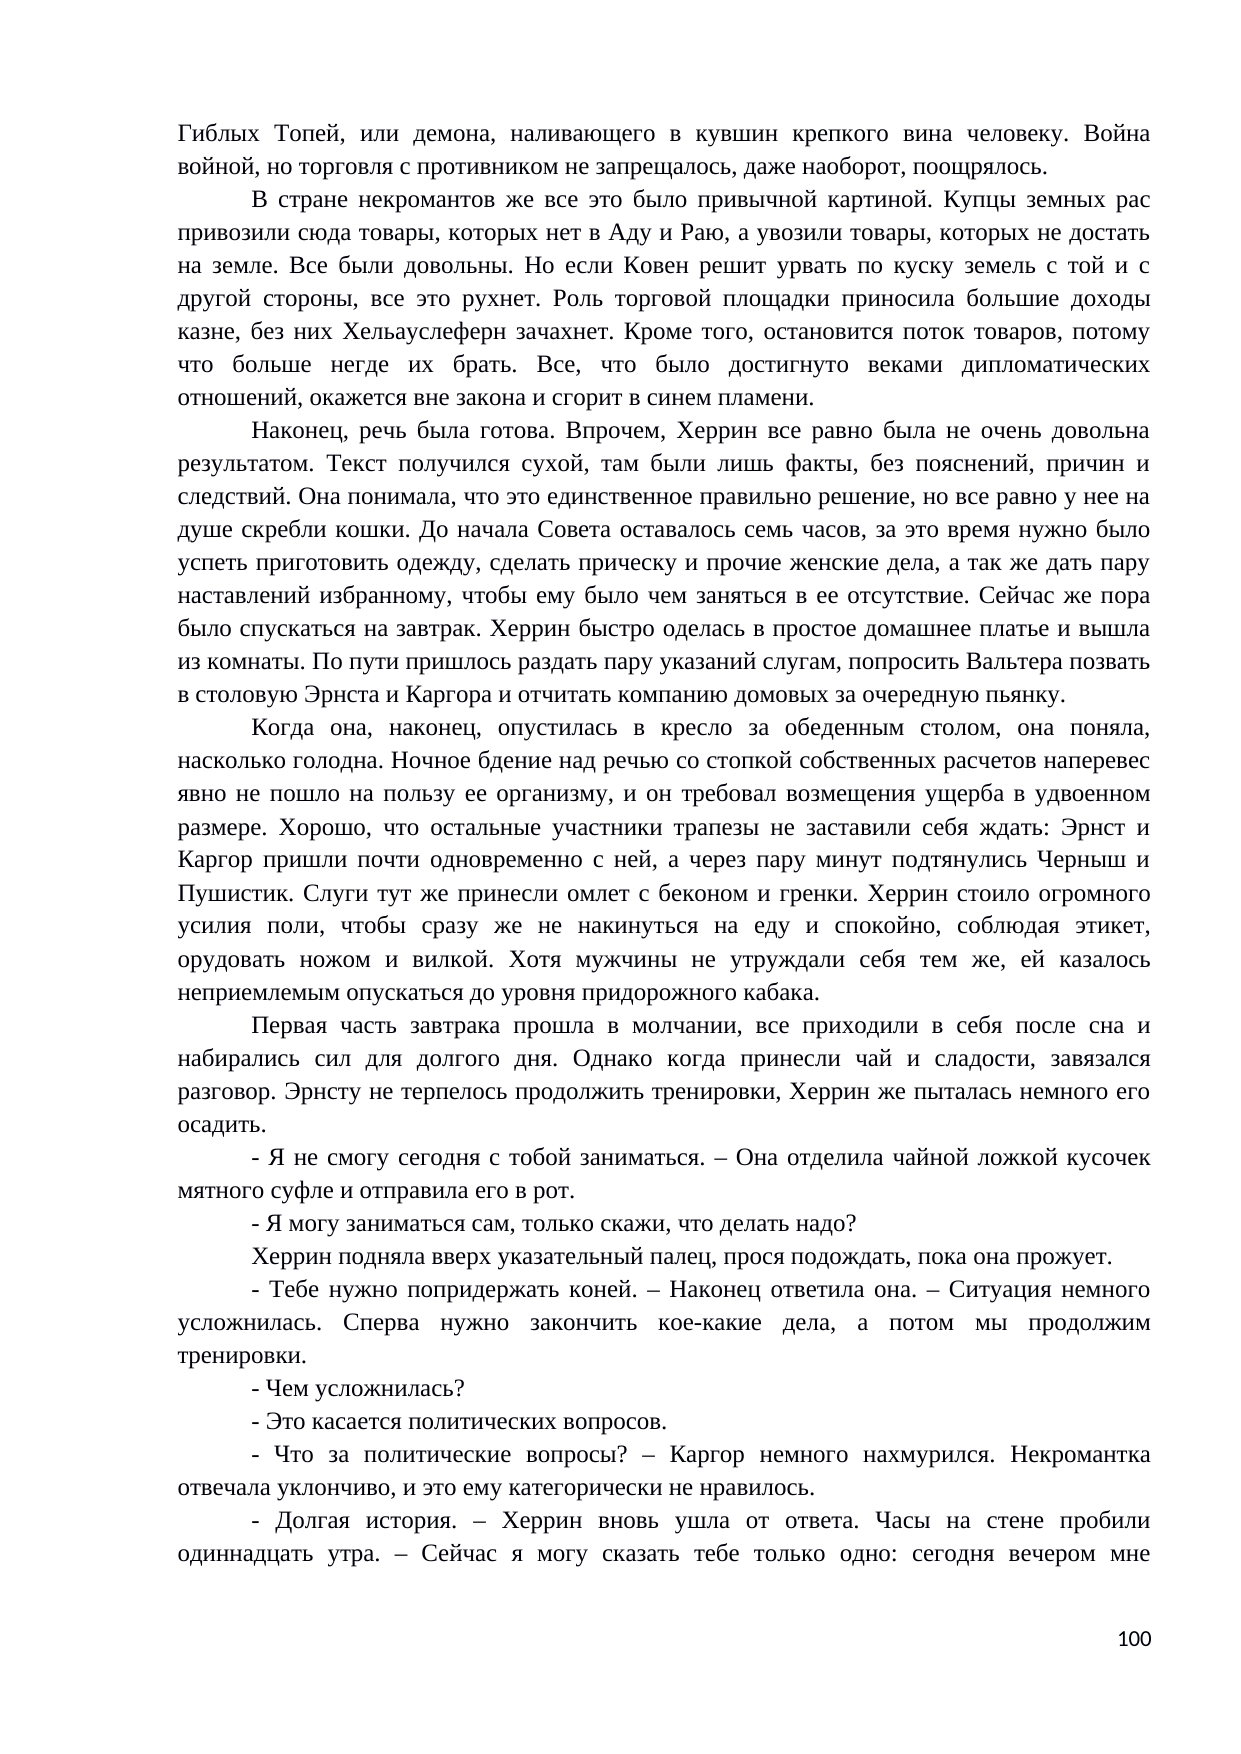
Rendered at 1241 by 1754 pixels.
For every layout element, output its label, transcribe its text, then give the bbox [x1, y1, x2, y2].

text Херрин подняла вверх указательный палец, прося подождать, пока она прожует. [177, 1241, 1152, 1269]
text Наконец, речь была готова. Впрочем, Херрин все равно была не очень довольна результатом. Текст получился сухой, там были лишь факты, без пояснений, причин и следствий. Она понимала, что это единственное правильно решение, но все равно у нее на душе скребли кошки. До начала Совета оставалось семь часов, за это время нужно было успеть приготовить одежду, сделать прическу и прочие женские дела, а так же дать пару наставлений избранному, чтобы ему было чем заняться в ее отсутствие. Сейчас же пора было спускаться на завтрак. Херрин быстро оделась в простое домашнее платье и вышла из комнаты. По пути пришлось раздать пару указаний слугам, попросить Вальтера позвать в столовую Эрнста и Каргора и отчитать компанию домовых за очередную пьянку. [177, 415, 1152, 708]
text - Что за политические вопросы? – Каргор немного нахмурился. Некромантка отвечала уклончиво, и это ему категорически не нравилось. [177, 1439, 1152, 1501]
text - Чем усложнилась? [177, 1373, 1152, 1402]
text В стране некромантов же все это было привычной картиной. Купцы земных рас привозили сюда товары, которых нет в Аду и Раю, а увозили товары, которых не достать на земле. Все были довольны. Но если Ковен решит урвать по куску земель с той и с другой стороны, все это рухнет. Роль торговой площадки приносила большие доходы казне, без них Хельауслеферн зачахнет. Кроме того, остановится поток товаров, потому что больше негде их брать. Все, что было достигнуто веками дипломатических отношений, окажется вне закона и сгорит в синем пламени. [177, 184, 1152, 411]
text Когда она, наконец, опустилась в кресло за обеденным столом, она поняла, насколько голодна. Ночное бдение над речью со стопкой собственных расчетов наперевес явно не пошло на пользу ее организму, и он требовал возмещения ущерба в удвоенном размере. Хорошо, что остальные участники трапезы не заставили себя ждать: Эрнст и Каргор пришли почти одновременно с ней, а через пару минут подтянулись Черныш и Пушистик. Слуги тут же принесли омлет с беконом и гренки. Херрин стоило огромного усилия поли, чтобы сразу же не накинуться на еду и спокойно, соблюдая этикет, орудовать ножом и вилкой. Хотя мужчины не утруждали себя тем же, ей казалось неприемлемым опускаться до уровня придорожного кабака. [177, 712, 1152, 1005]
text - Я не смогу сегодня с тобой заниматься. – Она отделила чайной ложкой кусочек мятного суфле и отправила его в рот. [177, 1142, 1152, 1203]
text - Я могу заниматься сам, только скажи, что делать надо? [177, 1208, 1152, 1237]
text - Тебе нужно попридержать коней. – Наконец ответила она. – Ситуация немного усложнилась. Сперва нужно закончить кое-какие дела, а потом мы продолжим тренировки. [177, 1274, 1152, 1369]
text Первая часть завтрака прошла в молчании, все приходили в себя после сна и набирались сил для долгого дня. Однако когда принесли чай и сладости, завязался разговор. Эрнсту не терпелось продолжить тренировки, Херрин же пыталась немного его осадить. [177, 1010, 1152, 1137]
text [177, 1505, 1152, 1567]
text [177, 118, 1152, 180]
text - Это касается политических вопросов. [177, 1406, 1152, 1435]
